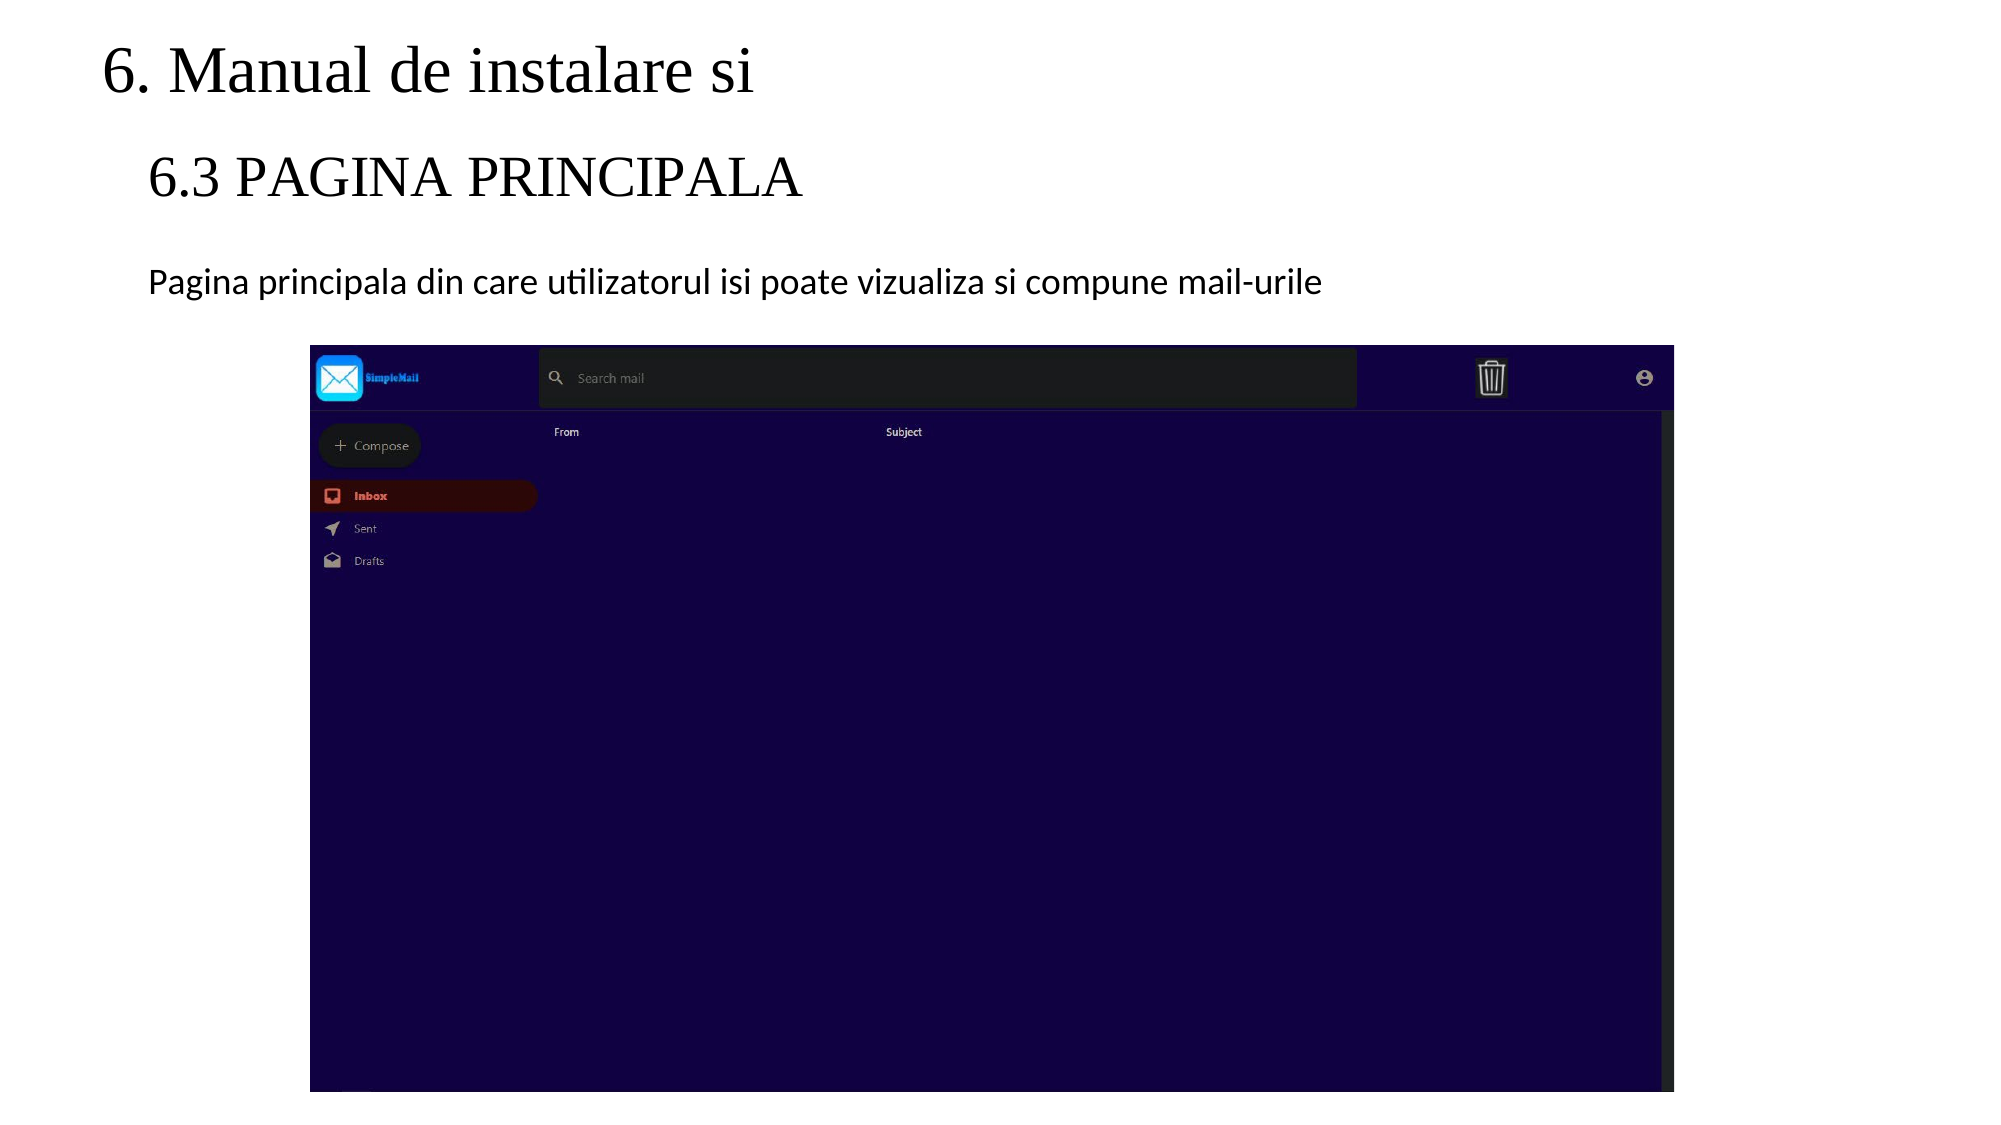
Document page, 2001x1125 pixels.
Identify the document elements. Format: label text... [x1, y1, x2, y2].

subtitle PAGINA PRINCIPALA [148, 142, 1985, 209]
picture [310, 345, 1675, 1092]
text Pagina principala din care utilizatorul isi poate vizualiza si compune mail-urile [148, 258, 1985, 304]
